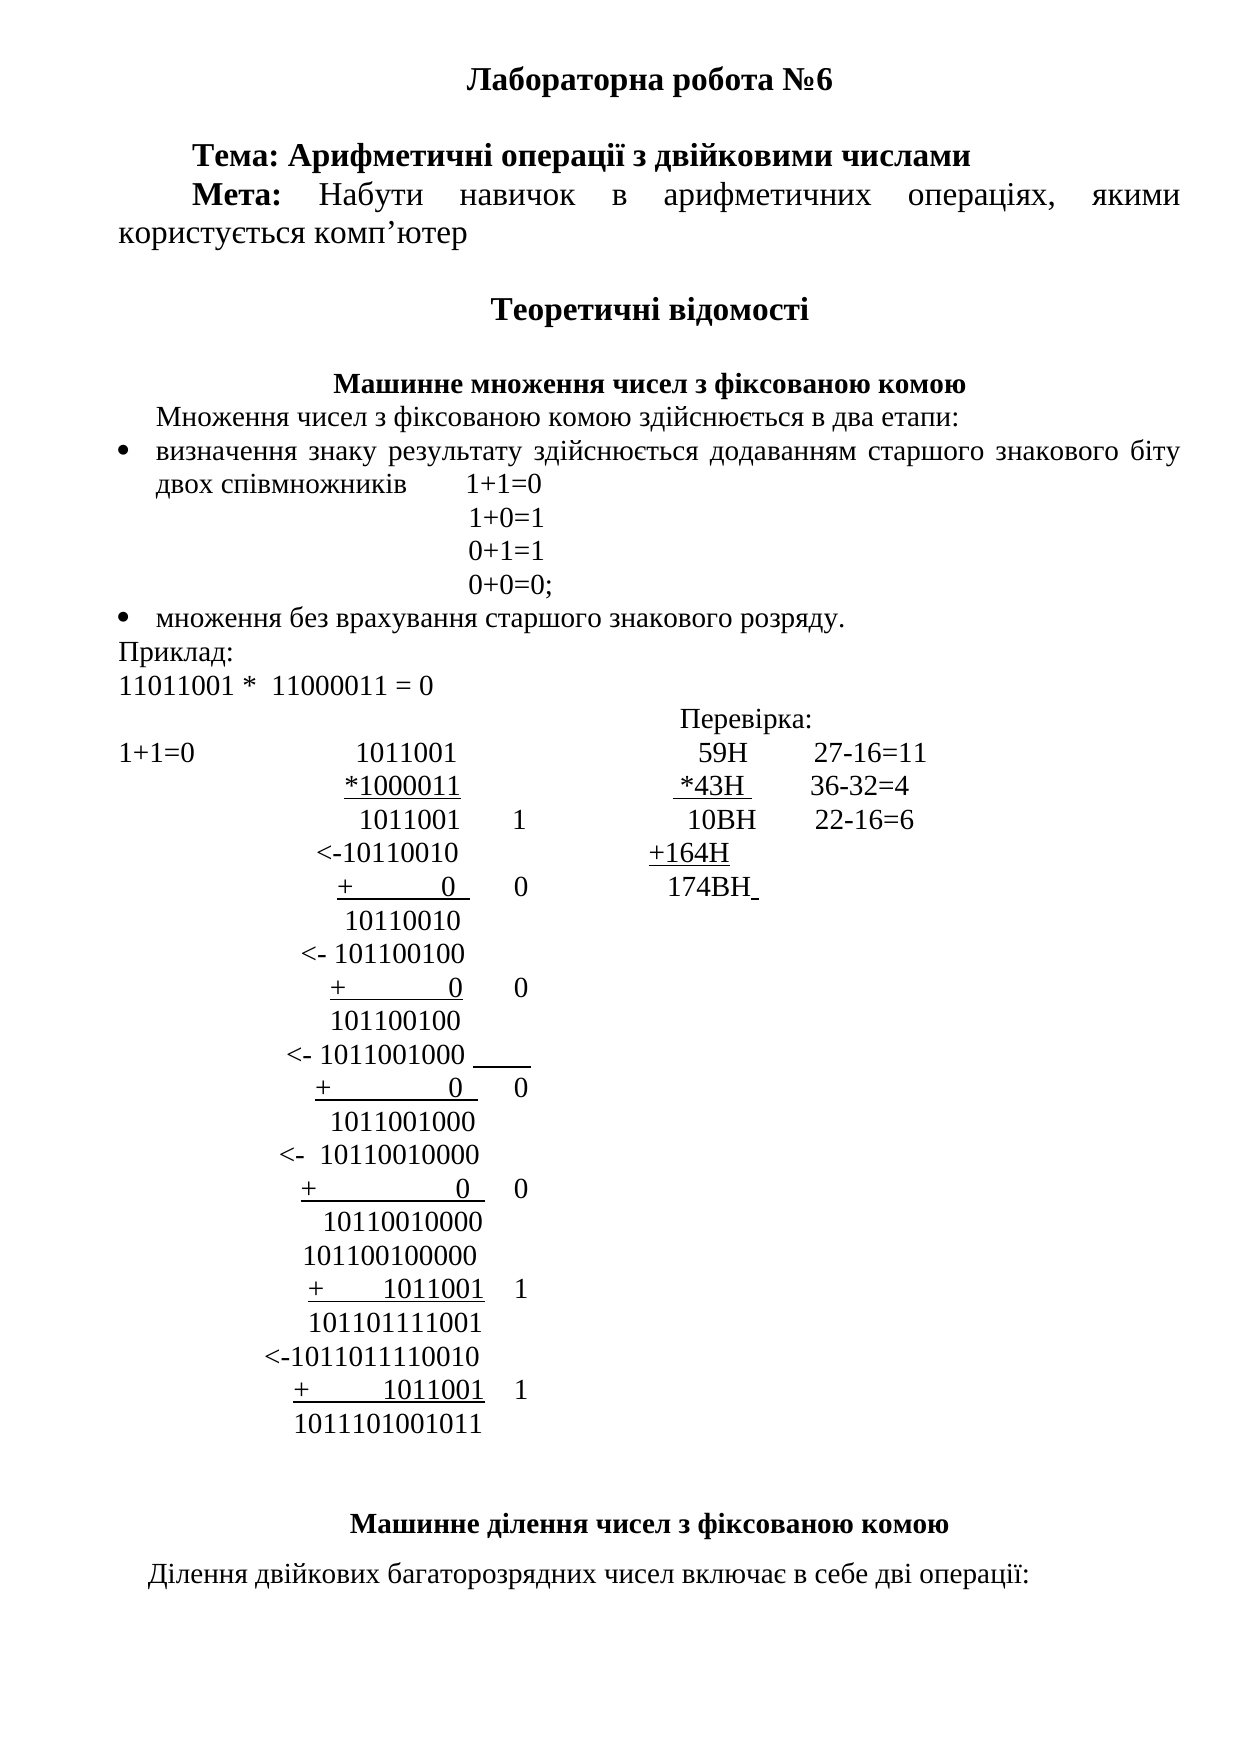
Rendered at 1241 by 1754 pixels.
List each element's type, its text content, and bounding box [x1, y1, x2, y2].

text Тема: Арифметичні операції з двійковими числами [118, 136, 1181, 174]
text Теоретичні відомості [118, 289, 1181, 327]
text Ділення двійкових багаторозрядних чисел включає в себе дві операції: [118, 1557, 1181, 1590]
text + 0 0 174ВН [118, 869, 1181, 903]
list визначення знаку результату здійснюється додаванням старшого знакового біту двох співмножників 1+1=0 [118, 433, 1181, 500]
text + 0 0 [118, 1070, 1181, 1104]
text Множення чисел з фіксованою комою здійснюється в два етапи: [118, 399, 1181, 433]
text 1011001 1 10ВН 22-16=6 [118, 802, 1181, 836]
text <- 10110010000 [118, 1137, 1181, 1171]
text 1+0=1 [118, 500, 1181, 533]
text 101101111001 [118, 1305, 1181, 1339]
list множення без врахування старшого знакового розряду. [118, 601, 1181, 634]
text 1+1=0 1011001 59Н 27-16=11 [118, 735, 1181, 768]
text + 0 0 [118, 1171, 1181, 1204]
text 1011001000 [118, 1104, 1181, 1137]
text <- 1011001000 [118, 1037, 1181, 1070]
text 10110010 [118, 903, 1181, 936]
text Перевірка: [118, 701, 1181, 735]
text + 0 0 [118, 970, 1181, 1003]
text 10110010000 [118, 1204, 1181, 1238]
text <- 101100100 [118, 936, 1181, 970]
text Мета: Набути навичок в арифметичних операціях, якими користується комп’ютер [118, 174, 1181, 251]
text + 1011001 1 [118, 1372, 1181, 1406]
text Лабораторна робота №6 [118, 59, 1181, 97]
text Приклад: [118, 634, 1181, 668]
text 101100100 [118, 1003, 1181, 1037]
text Машинне ділення чисел з фіксованою комою [118, 1506, 1181, 1540]
text + 1011001 1 [118, 1272, 1181, 1305]
text <-10110010 +164Н [118, 836, 1181, 869]
text 11011001 * 11000011 = 0 [118, 668, 1181, 701]
text *1000011 *43Н 36-32=4 [118, 768, 1181, 802]
text <-1011011110010 [118, 1339, 1181, 1372]
text Машинне множення чисел з фіксованою комою [118, 366, 1181, 399]
text 0+0=0; [118, 567, 1181, 601]
text 1011101001011 [118, 1406, 1181, 1439]
text 0+1=1 [118, 533, 1181, 567]
text 101100100000 [118, 1238, 1181, 1272]
